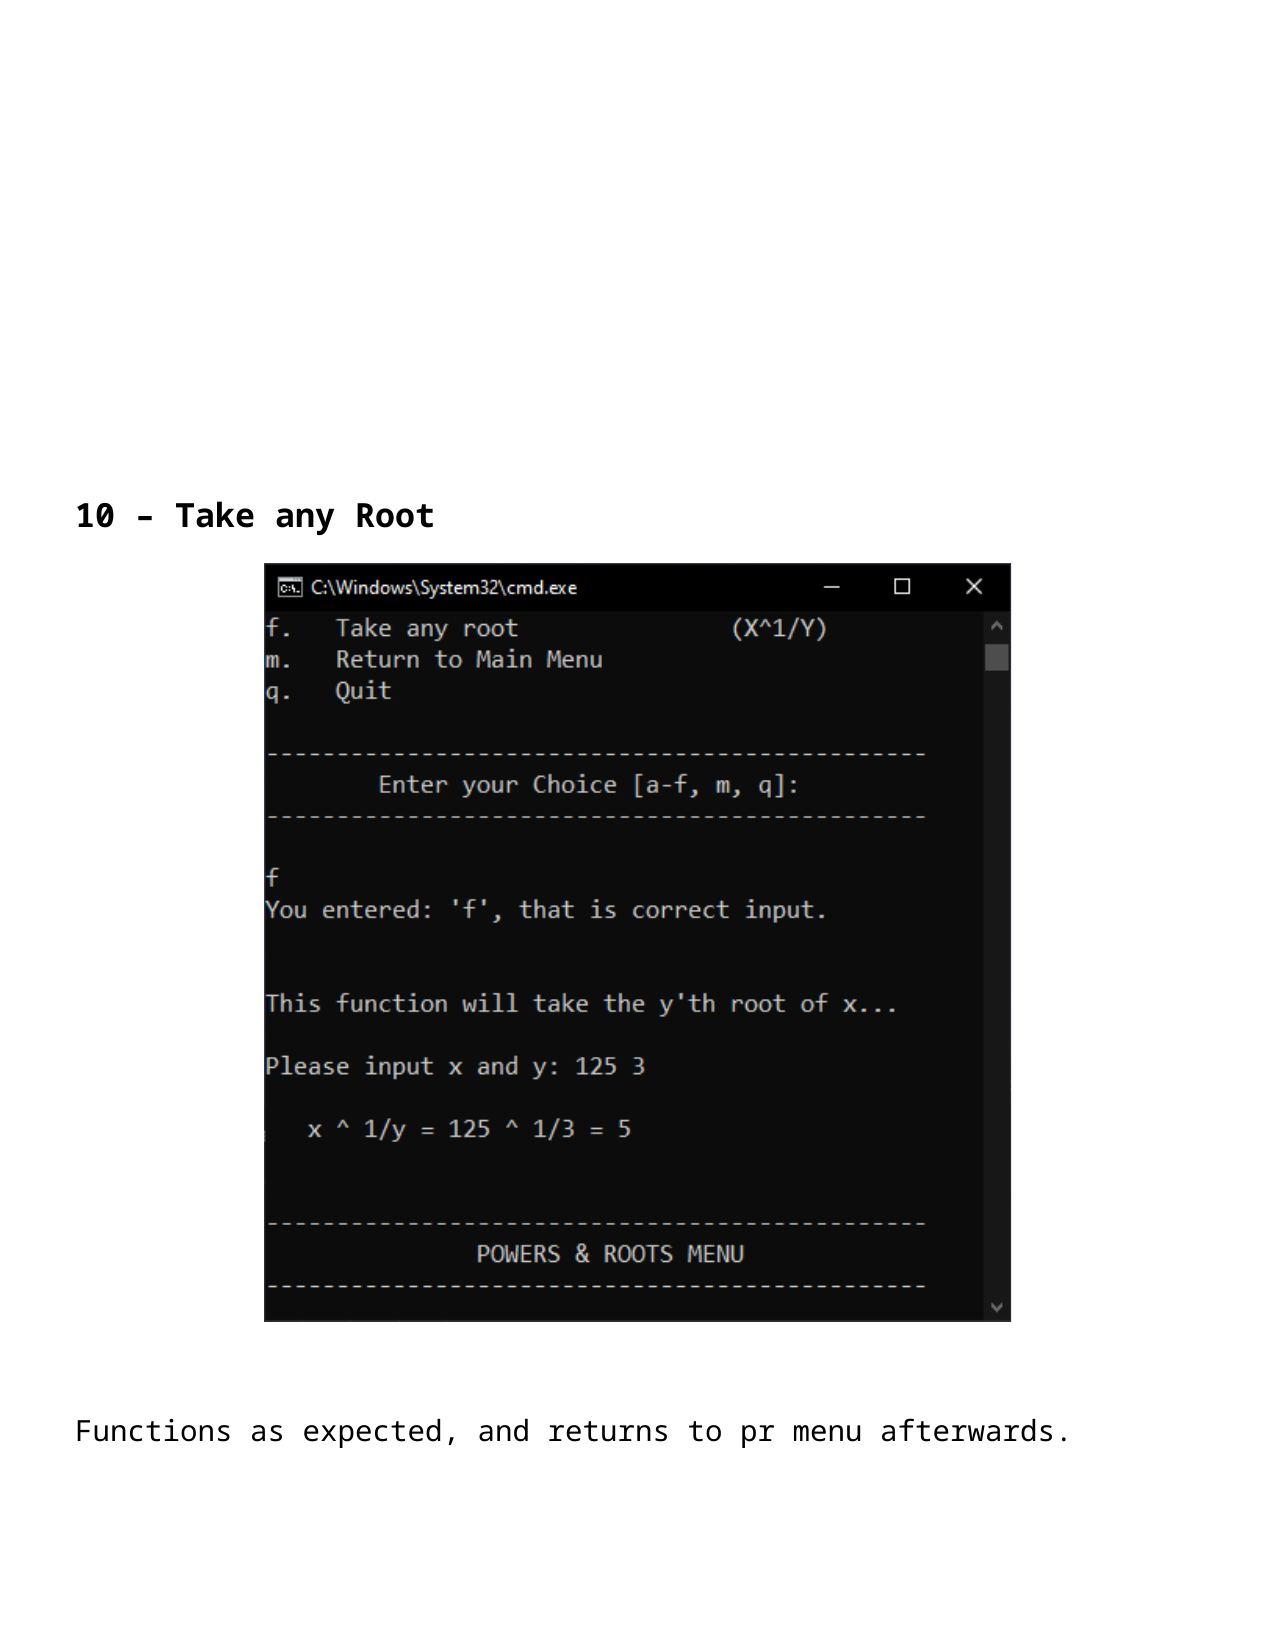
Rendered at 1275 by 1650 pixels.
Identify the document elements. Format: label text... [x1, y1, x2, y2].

text 10 – Take any Root [75, 491, 1200, 537]
text Functions as expected, and returns to pr menu afterwards. [75, 1411, 1200, 1450]
picture [264, 563, 1012, 1322]
